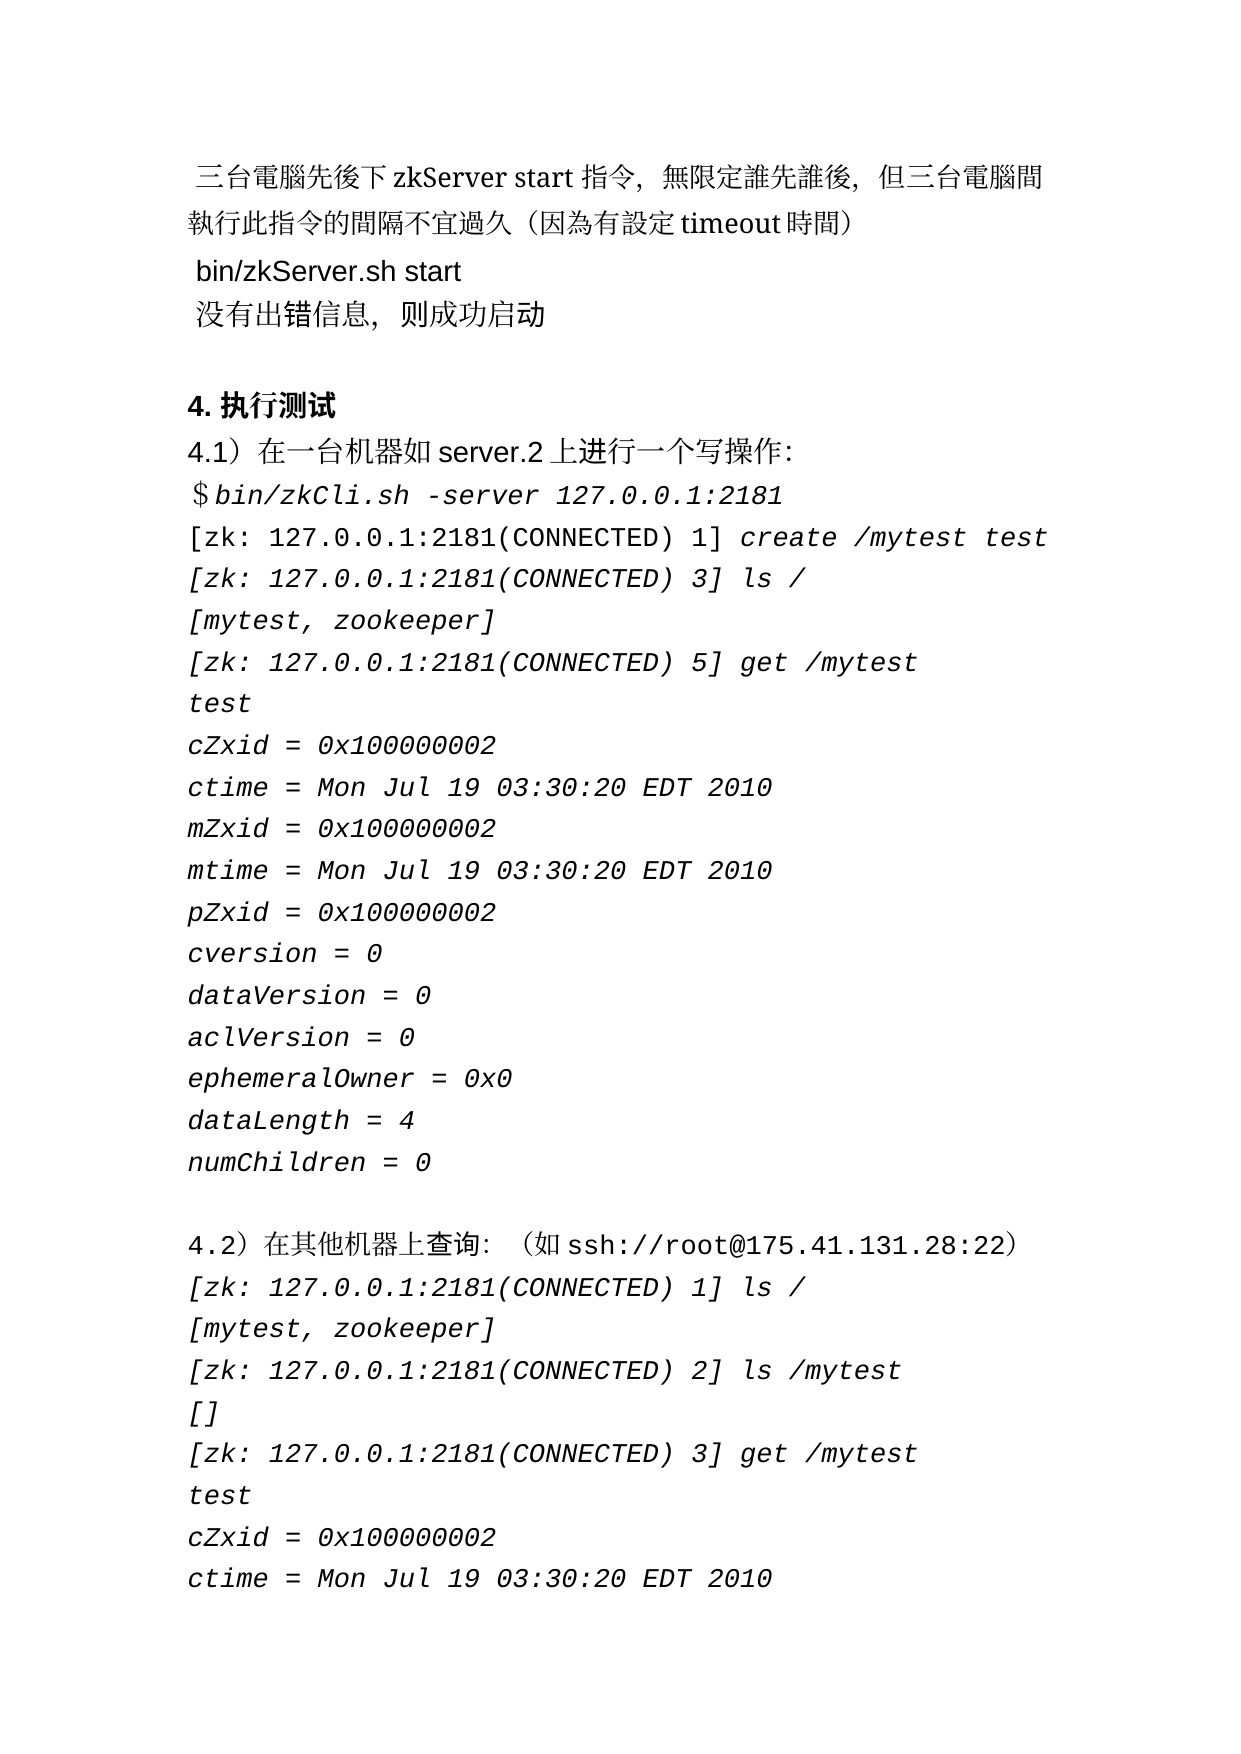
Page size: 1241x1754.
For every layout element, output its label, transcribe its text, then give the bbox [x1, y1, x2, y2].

text [mytest, zookeeper] [187, 1304, 1053, 1346]
text 没有出错信息，则成功启动 [187, 287, 1053, 333]
text [zk: 127.0.0.1:2181(CONNECTED) 1] ls / [187, 1262, 1053, 1304]
text [zk: 127.0.0.1:2181(CONNECTED) 1] create /mytest test [187, 512, 1053, 554]
text [zk: 127.0.0.1:2181(CONNECTED) 3] get /mytest [187, 1429, 1053, 1471]
text ＄bin/zkCli.sh -server 127.0.0.1:2181 [187, 471, 1053, 512]
text test [187, 679, 1053, 721]
text [] [187, 1387, 1053, 1429]
text aclVersion = 0 [187, 1012, 1053, 1054]
text [zk: 127.0.0.1:2181(CONNECTED) 5] get /mytest [187, 637, 1053, 679]
text 三台電腦先後下zkServer start 指令，無限定誰先誰後，但三台電腦間執行此指令的間隔不宜過久（因為有設定timeout時間） [187, 150, 1053, 242]
text dataLength = 4 [187, 1096, 1053, 1137]
text 4. 执行测试 [187, 379, 1053, 425]
text dataVersion = 0 [187, 971, 1053, 1012]
text ctime = Mon Jul 19 03:30:20 EDT 2010 [187, 1554, 1053, 1596]
text pZxid = 0x100000002 [187, 887, 1053, 929]
text bin/zkServer.sh start [187, 242, 1053, 287]
text cversion = 0 [187, 929, 1053, 971]
text mtime = Mon Jul 19 03:30:20 EDT 2010 [187, 846, 1053, 887]
text test [187, 1471, 1053, 1512]
text cZxid = 0x100000002 [187, 721, 1053, 762]
text [zk: 127.0.0.1:2181(CONNECTED) 2] ls /mytest [187, 1346, 1053, 1387]
text 4.2）在其他机器上查询：（如ssh://root@175.41.131.28:22） [187, 1221, 1053, 1262]
text numChildren = 0 [187, 1137, 1053, 1179]
text ephemeralOwner = 0x0 [187, 1054, 1053, 1096]
text [zk: 127.0.0.1:2181(CONNECTED) 3] ls / [187, 554, 1053, 596]
text cZxid = 0x100000002 [187, 1512, 1053, 1554]
text ctime = Mon Jul 19 03:30:20 EDT 2010 [187, 762, 1053, 804]
text mZxid = 0x100000002 [187, 804, 1053, 846]
text 4.1）在一台机器如server.2上进行一个写操作： [187, 425, 1053, 471]
text [mytest, zookeeper] [187, 596, 1053, 637]
